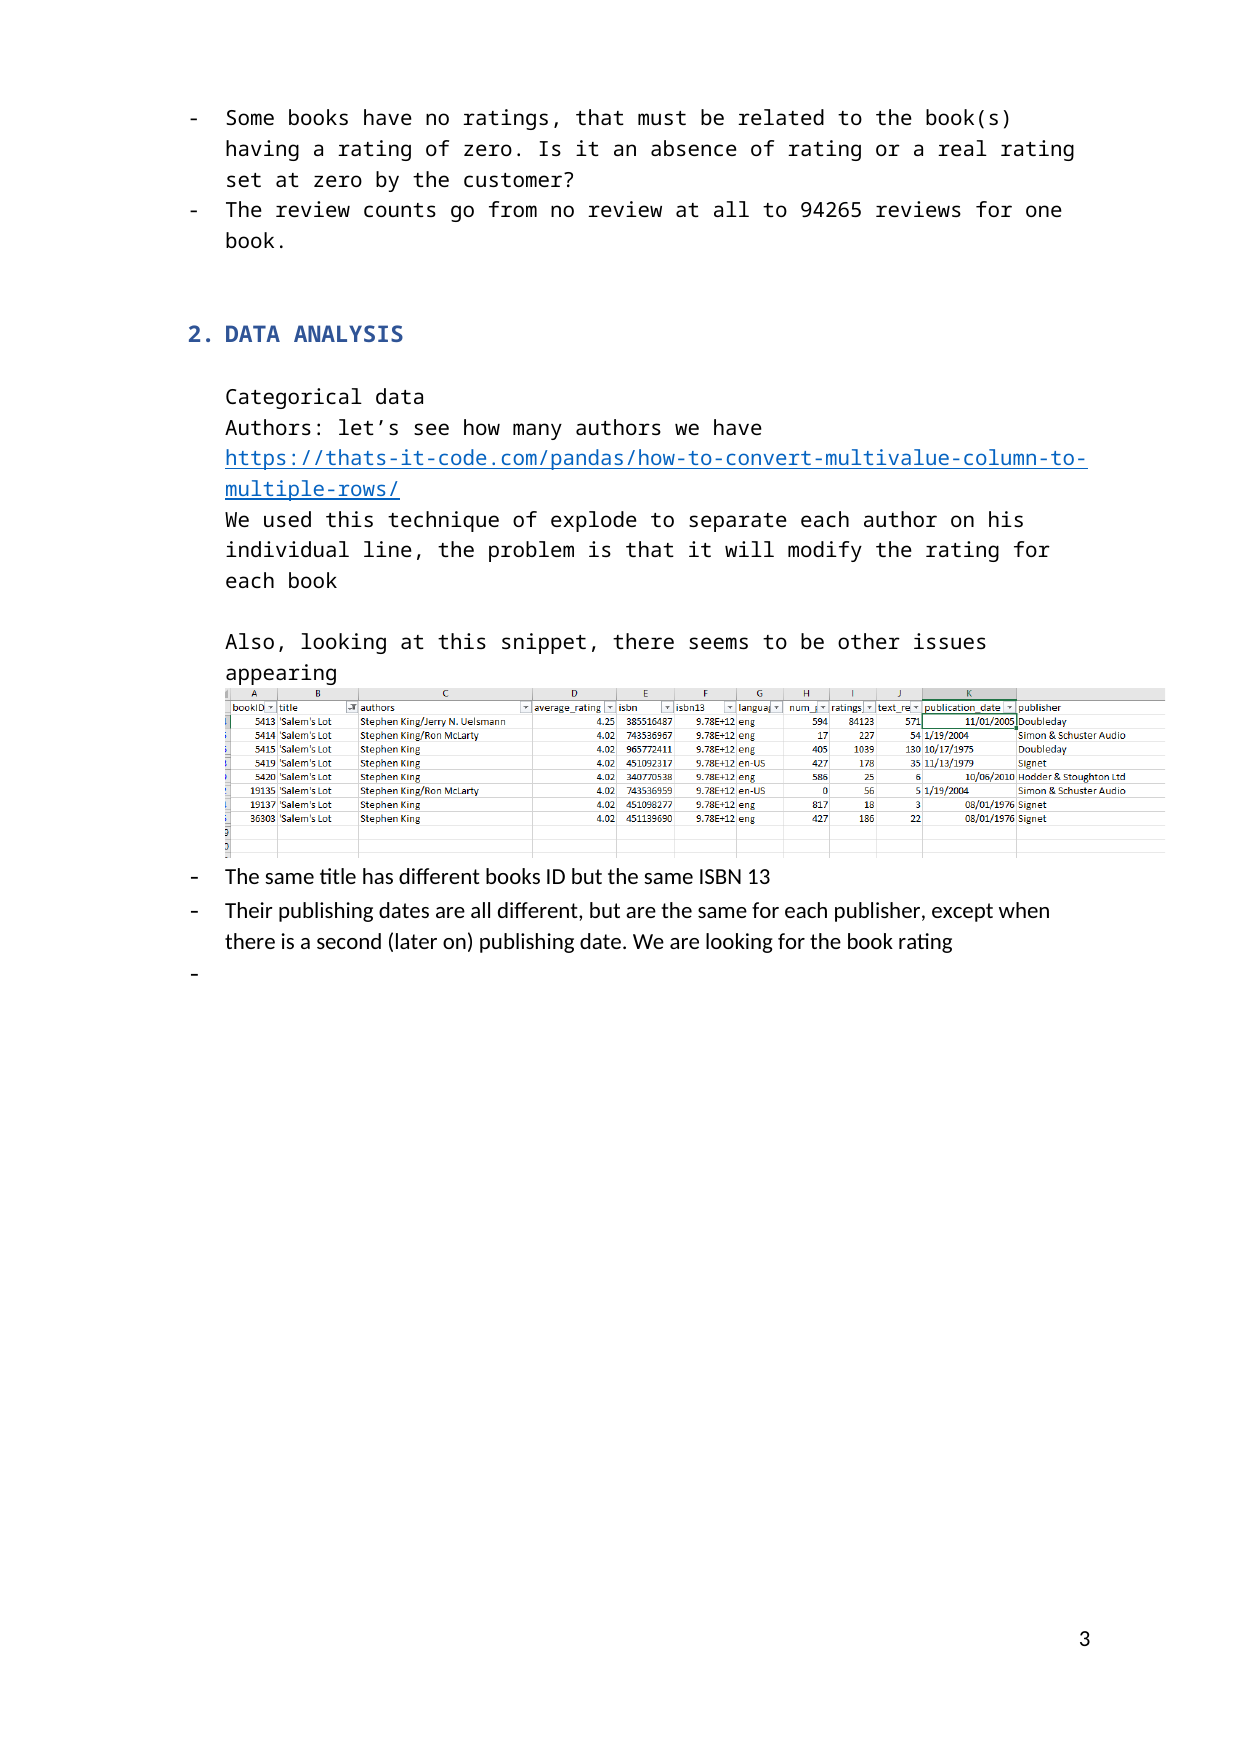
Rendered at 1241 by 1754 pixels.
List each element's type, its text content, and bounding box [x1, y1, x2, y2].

list Categorical data [225, 382, 1090, 411]
list Their publishing dates are all different, but are the same for each publisher, except when there is a second (later on) publishing date. We are looking for the book rating [187, 893, 1090, 955]
list We used this technique of explode to separate each author on his individual line, the problem is that it will modify the rating for each book [225, 505, 1090, 594]
picture [225, 688, 1166, 858]
list DATA ANALYSIS [187, 318, 1090, 349]
list Also, looking at this snippet, there seems to be other issues appearing [225, 627, 1090, 686]
list Authors: let’s see how many authors we have [225, 413, 1090, 441]
list The same title has different books ID but the same ISBN 13 [187, 860, 1090, 891]
list The review counts go from no review at all to 94265 reviews for one book. [187, 195, 1090, 254]
list https://thats-it-code.com/pandas/how-to-convert-multivalue-column-to-multiple-rows/ [225, 443, 1090, 502]
list Some books have no ratings, that must be related to the book(s) having a rating of zero. Is it an absence of rating or a real rating set at zero by the customer? [187, 103, 1090, 193]
